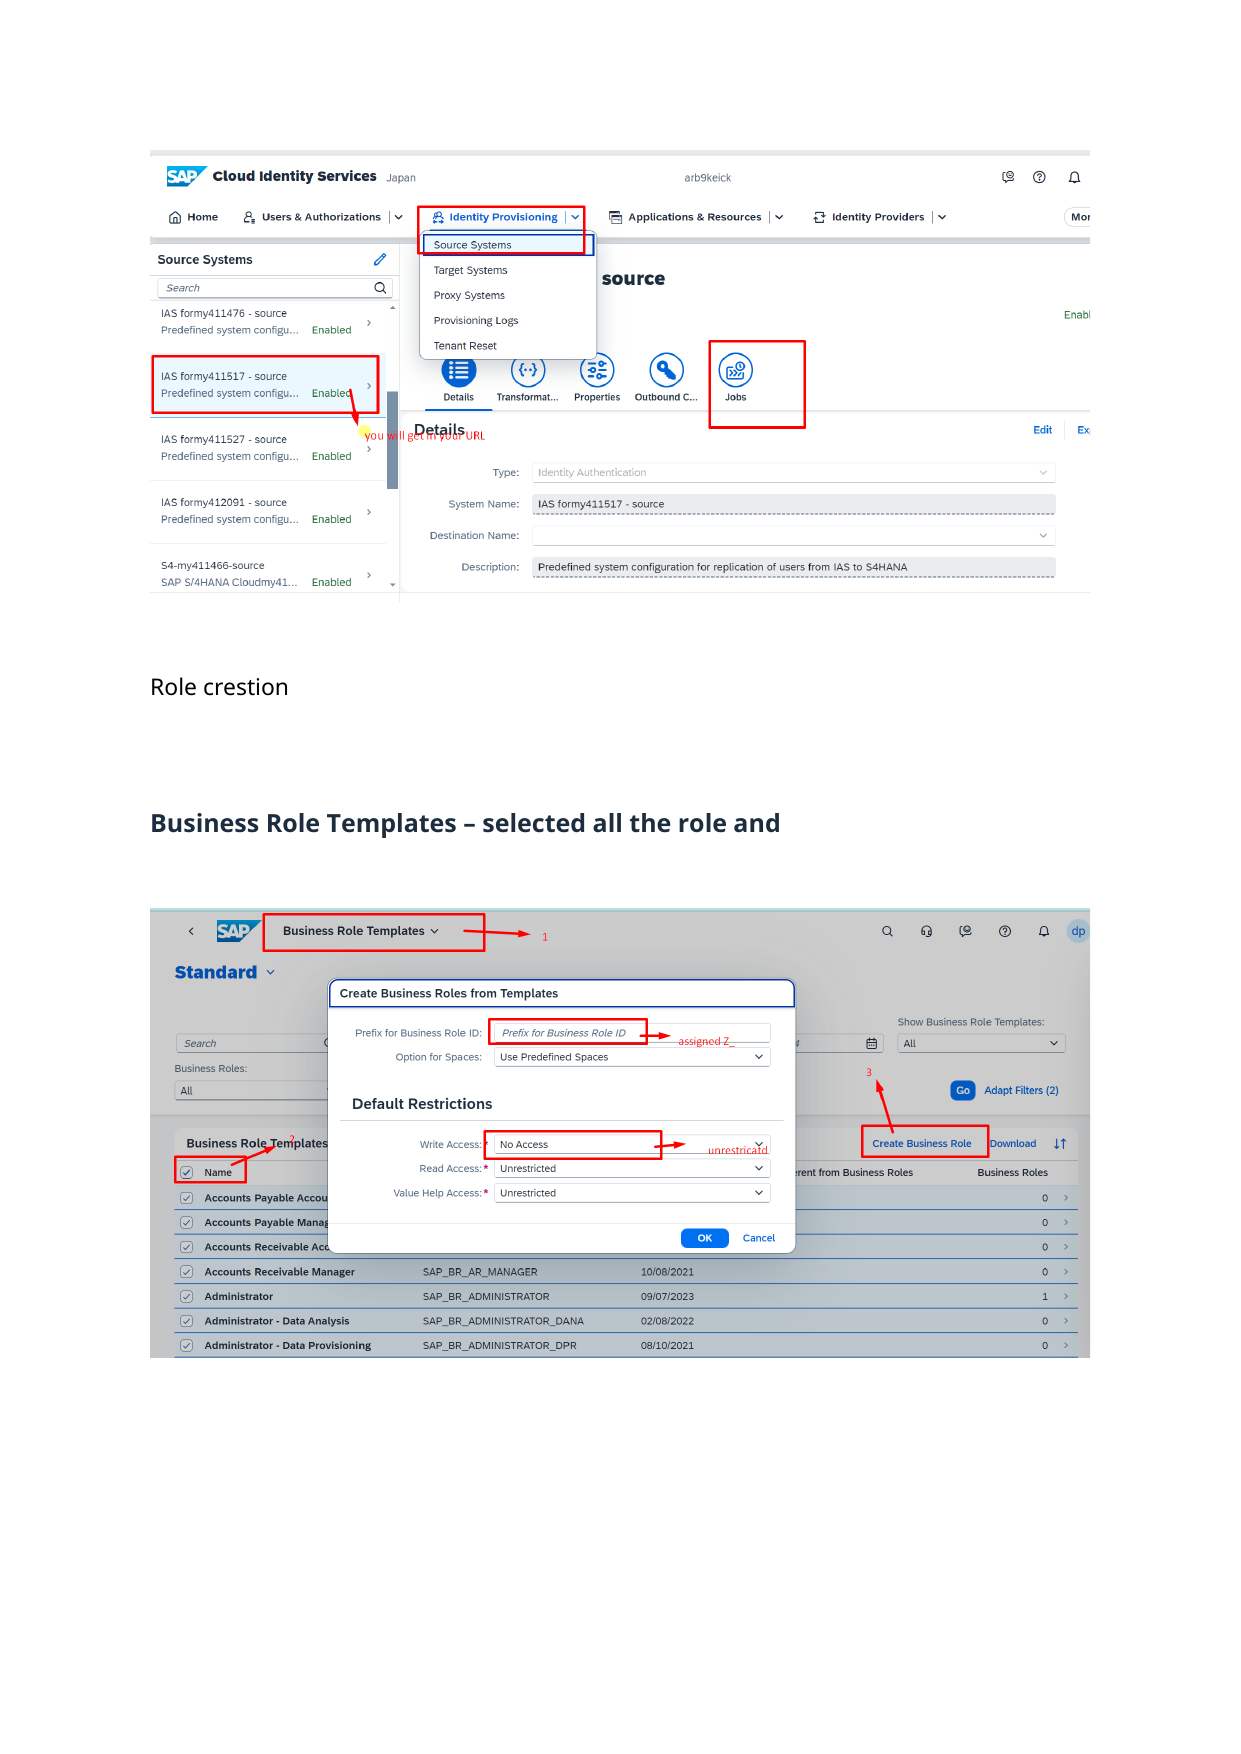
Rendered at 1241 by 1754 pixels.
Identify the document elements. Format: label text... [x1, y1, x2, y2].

picture [150, 150, 1091, 602]
picture [150, 908, 1091, 1358]
text Role crestion [150, 671, 1090, 702]
text Business Role Templates – selected all the role and [150, 772, 1090, 840]
